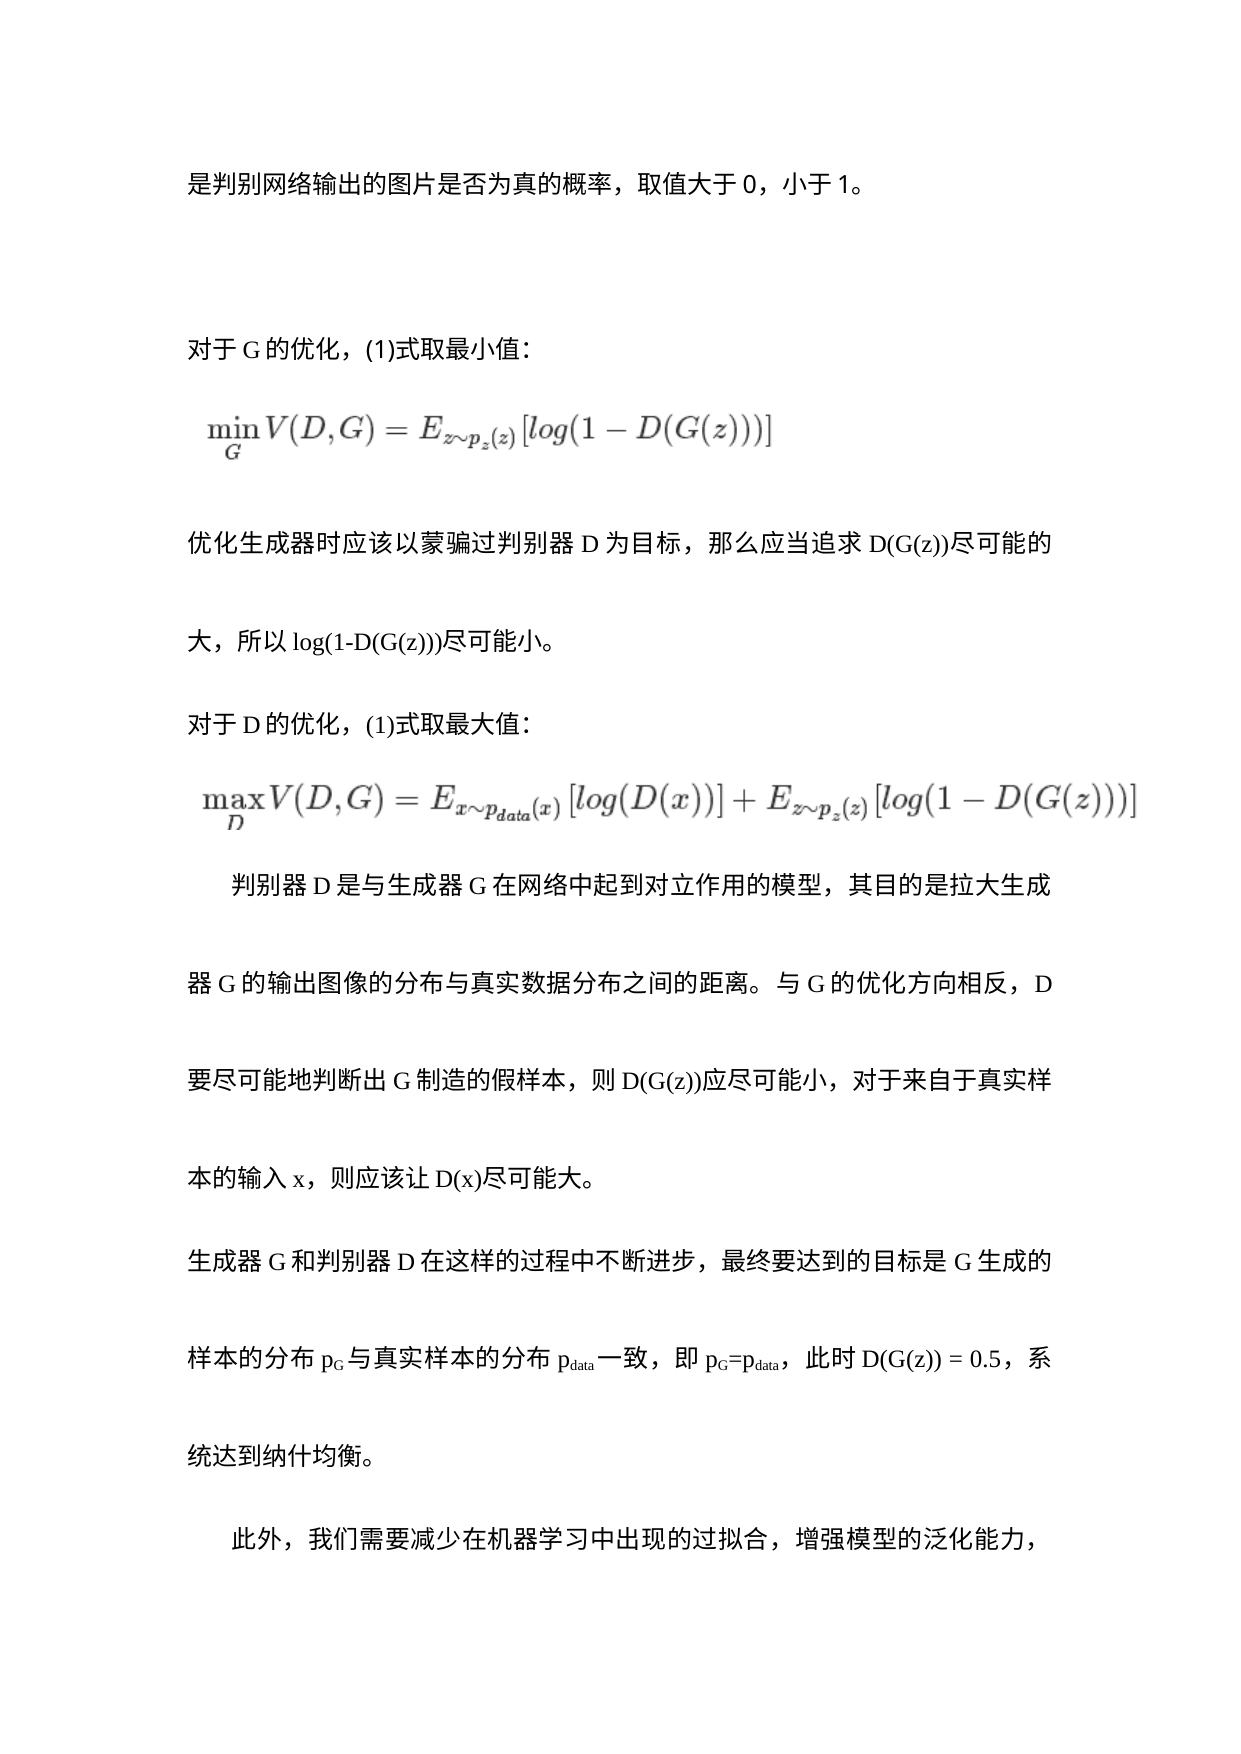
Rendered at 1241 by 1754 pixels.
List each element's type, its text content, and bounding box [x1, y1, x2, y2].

text 生成器G和判别器D在这样的过程中不断进步，最终要达到的目标是G生成的样本的分布pG与真实样本的分布pdata一致，即pG=pdata，此时D(G(z)) = 0.5，系统达到纳什均衡。 [187, 1227, 1053, 1487]
text 判别器D是与生成器G在网络中起到对立作用的模型，其目的是拉大生成器G的输出图像的分布与真实数据分布之间的距离。与G的优化方向相反，D要尽可能地判断出G制造的假样本，则D(G(z))应尽可能小，对于来自于真实样本的输入x，则应该让D(x)尽可能大。 [187, 851, 1053, 1209]
text Pdata(x)中的x是来自真实数据分布的样本，z是潜在空间的随机编码，D(x)是判别网络输出的图片是否为真的概率，取值大于0，小于1。 [187, 150, 1053, 215]
picture [187, 398, 795, 468]
text 对于G的优化，(1)式取最小值： [187, 315, 1053, 380]
text 优化生成器时应该以蒙骗过判别器D为目标，那么应当追求D(G(z))尽可能的大，所以log(1-D(G(z)))尽可能小。 [187, 509, 1053, 672]
picture [187, 772, 1151, 830]
text 对于D的优化，(1)式取最大值： [187, 690, 1053, 755]
text 此外，我们需要减少在机器学习中出现的过拟合，增强模型的泛化能力，从而确保确保这个模型不只是针对特定的输入数据起到作用。可以在损失函数中加入正则项来防止出现过拟合，而这将在本文的第三章3.2.2部分中得以体现。 [187, 1505, 1053, 1570]
